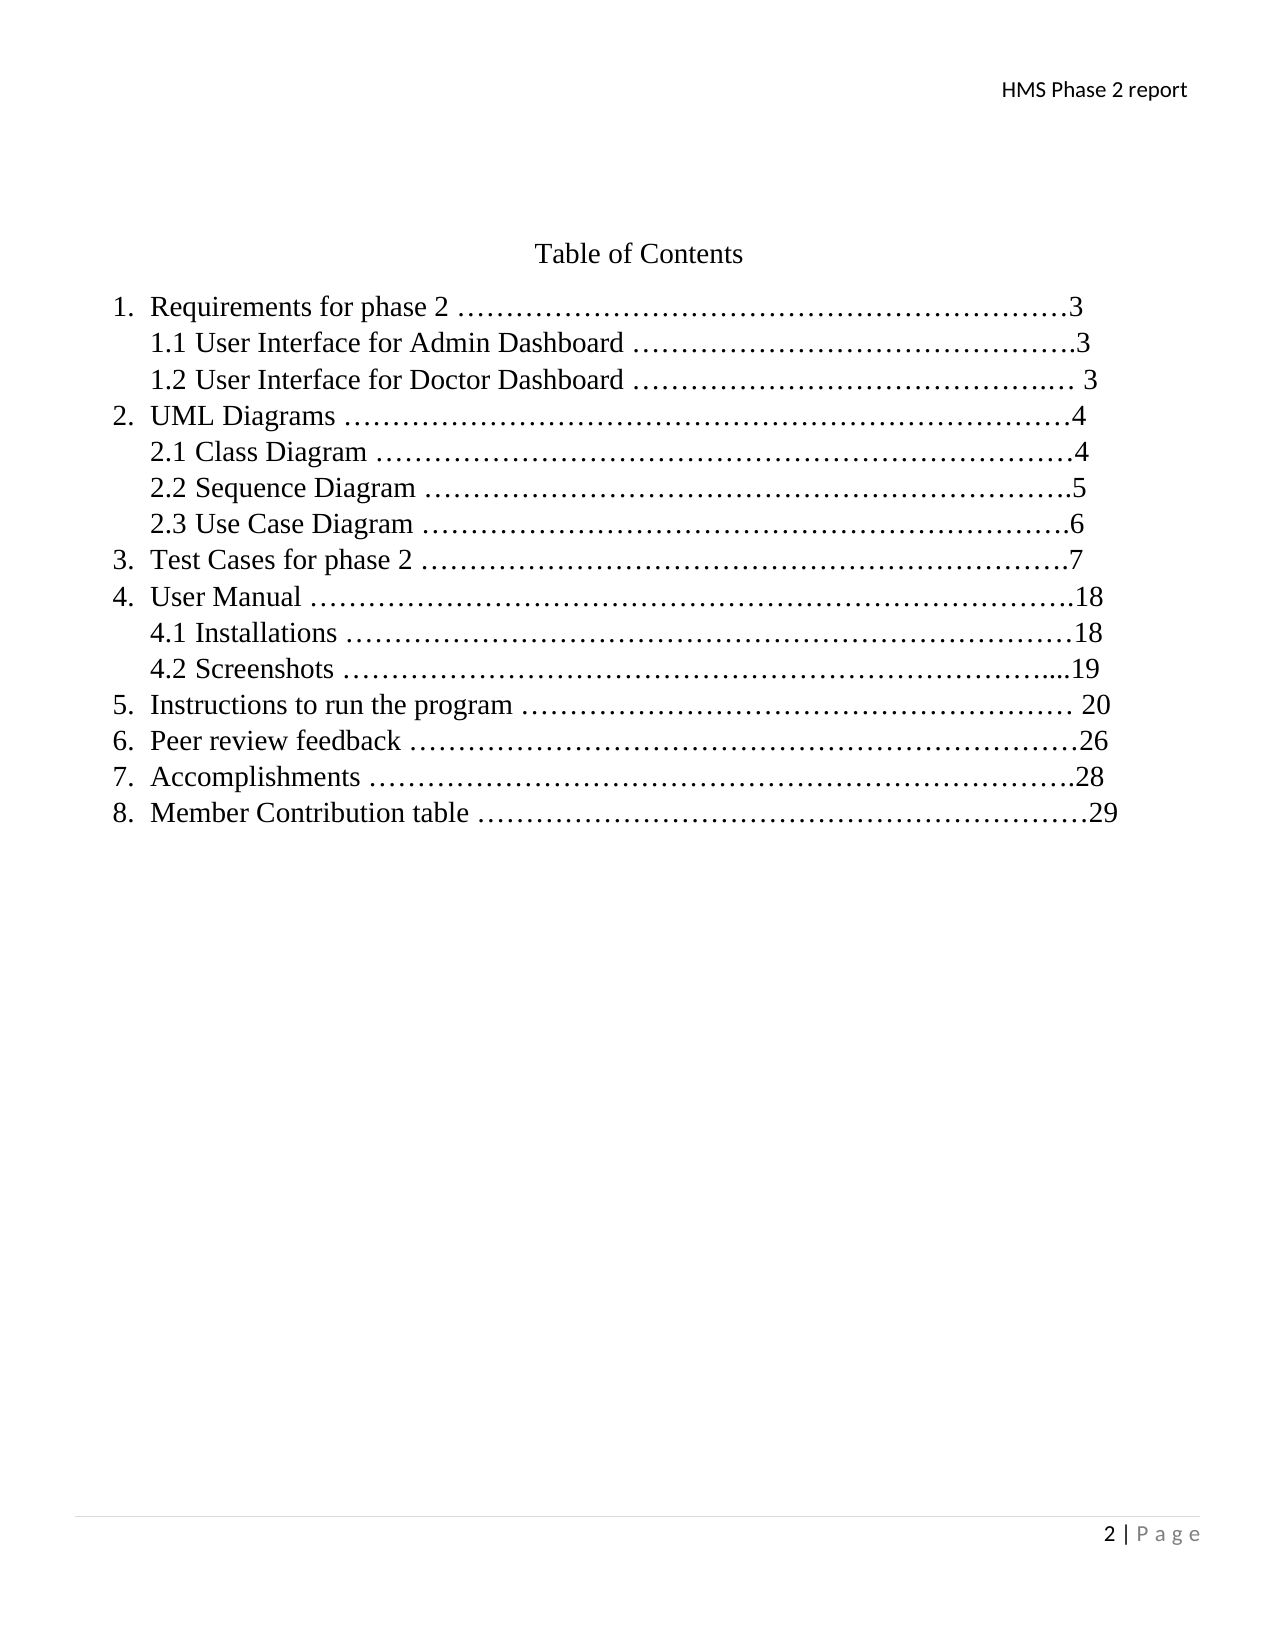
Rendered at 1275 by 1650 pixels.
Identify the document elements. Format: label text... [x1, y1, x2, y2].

list Screenshots ………………………………………………………………....19 [150, 651, 1200, 684]
list UML Diagrams …………………………………………………………………4 [112, 398, 1200, 431]
list Instructions to run the program ………………………………………………… 20 [112, 687, 1200, 721]
list Sequence Diagram ………………………………………………………….5 [150, 470, 1200, 504]
list Installations …………………………………………………………………18 [150, 615, 1200, 648]
list User Manual …………………………………………………………………….18 [112, 579, 1200, 612]
list Test Cases for phase 2 ………………………………………………………….7 [112, 542, 1200, 576]
list Use Case Diagram ………………………………………………………….6 [150, 506, 1200, 540]
list Member Contribution table ………………………………………………………29 [112, 796, 1200, 829]
list User Interface for Admin Dashboard ……………………………………….3 [150, 326, 1200, 359]
text Table of Contents [75, 237, 1200, 270]
list Accomplishments ……………………………………………………………….28 [112, 759, 1200, 793]
list Requirements for phase 2 ………………………………………………………3 [112, 289, 1200, 323]
list Class Diagram ………………………………………………………………4 [150, 434, 1200, 468]
list Peer review feedback ……………………………………………………………26 [112, 723, 1200, 757]
list User Interface for Doctor Dashboard …………………………………….… 3 [150, 362, 1200, 395]
